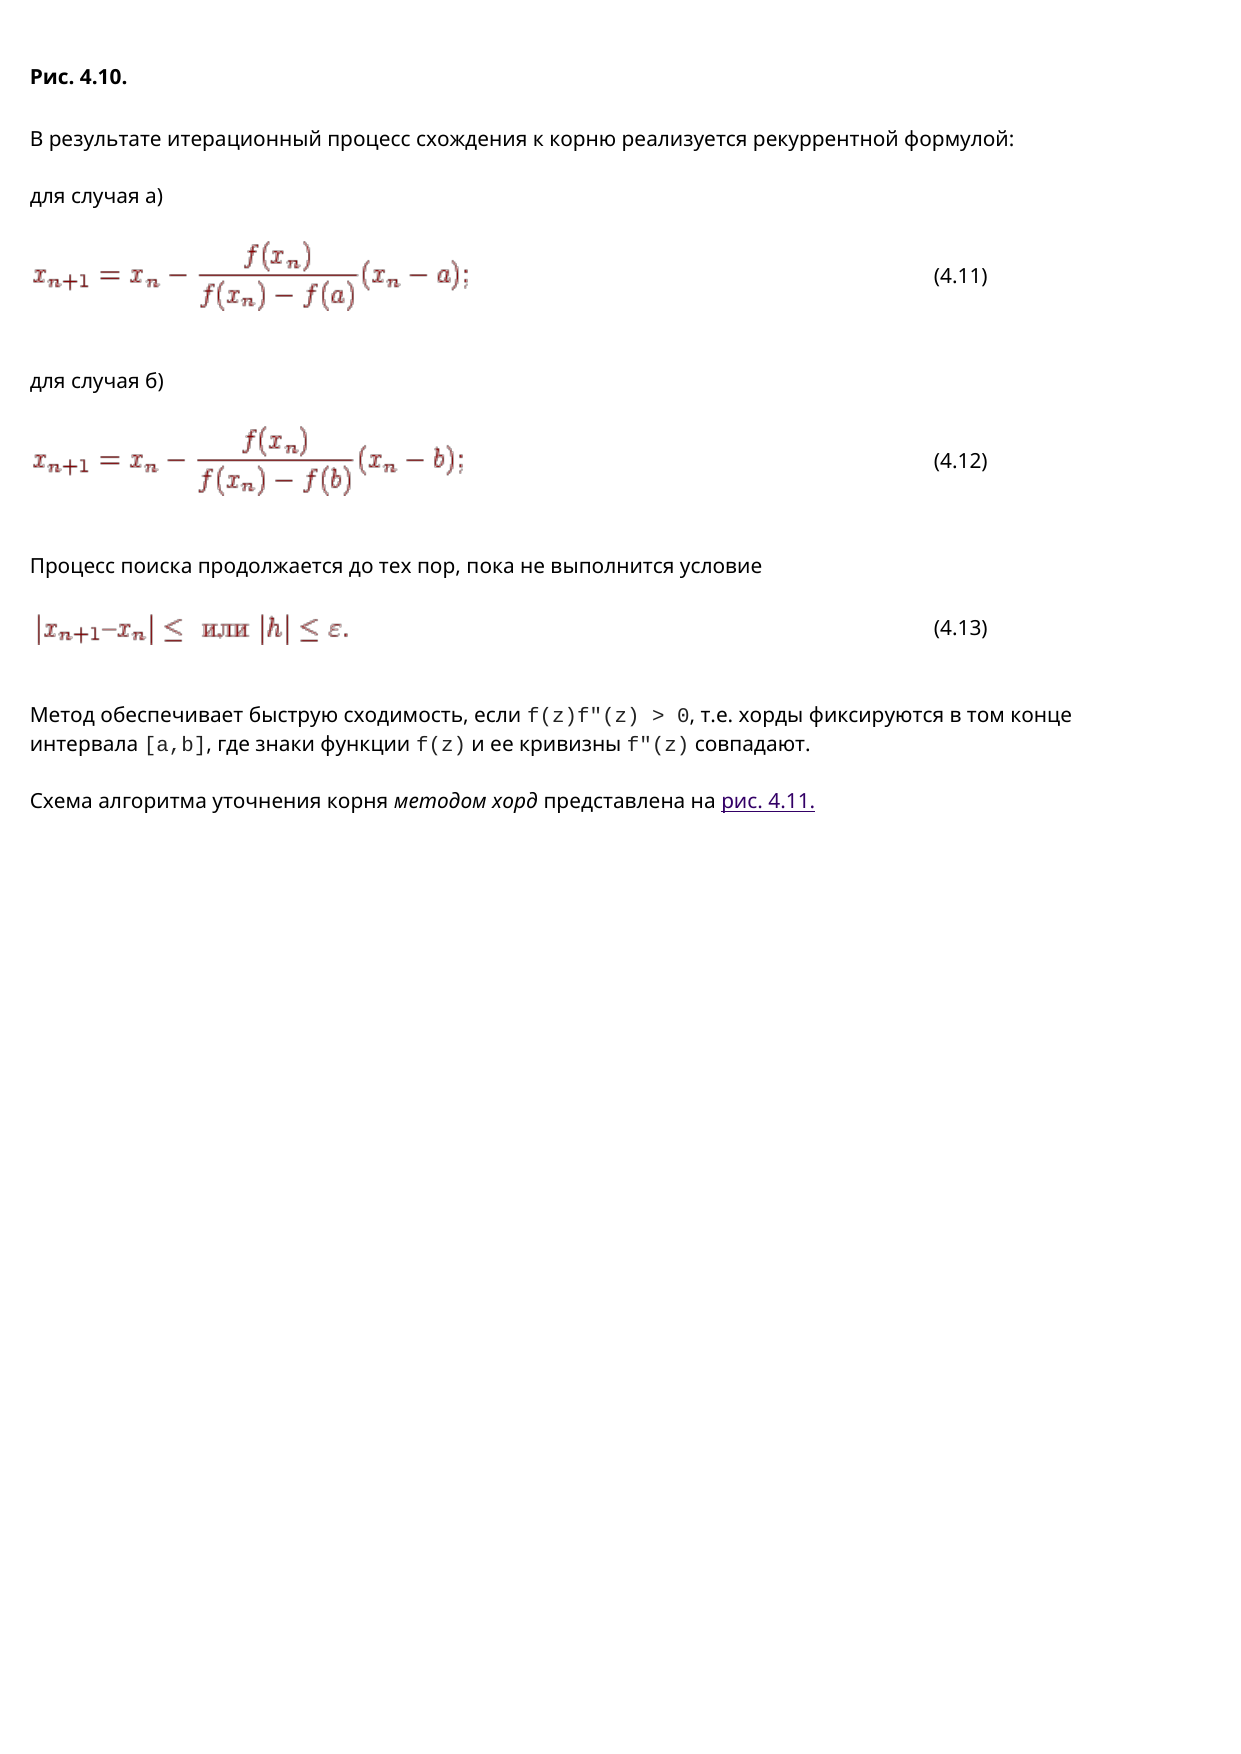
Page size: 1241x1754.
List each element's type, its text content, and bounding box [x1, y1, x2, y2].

picture [29, 425, 466, 496]
table_header (4.11) [856, 239, 989, 337]
text Рис. 4.10. [29, 29, 1211, 91]
text для случая б) [29, 366, 1211, 395]
picture [29, 610, 353, 645]
table_header (4.13) [818, 609, 989, 671]
text Схема алгоритма уточнения корня методом хорд представлена на рис. 4.11. [29, 787, 1211, 815]
text Процесс поиска продолжается до тех пор, пока не выполнится условие [29, 551, 1211, 580]
table_header [28, 424, 856, 522]
table_header [28, 239, 856, 337]
text В результате итерационный процесс схождения к корню реализуется рекуррентной формулой: [29, 124, 1211, 152]
text для случая а) [29, 182, 1211, 210]
table_header (4.12) [856, 424, 989, 522]
text Метод обеспечивает быструю сходимость, если f(z)f"(z) > 0, т.е. хорды фиксируются в том конце интервала [a,b], где знаки функции f(z) и ее кривизны f"(z) совпадают. [29, 700, 1211, 757]
table_header [28, 609, 817, 671]
picture [29, 240, 471, 311]
